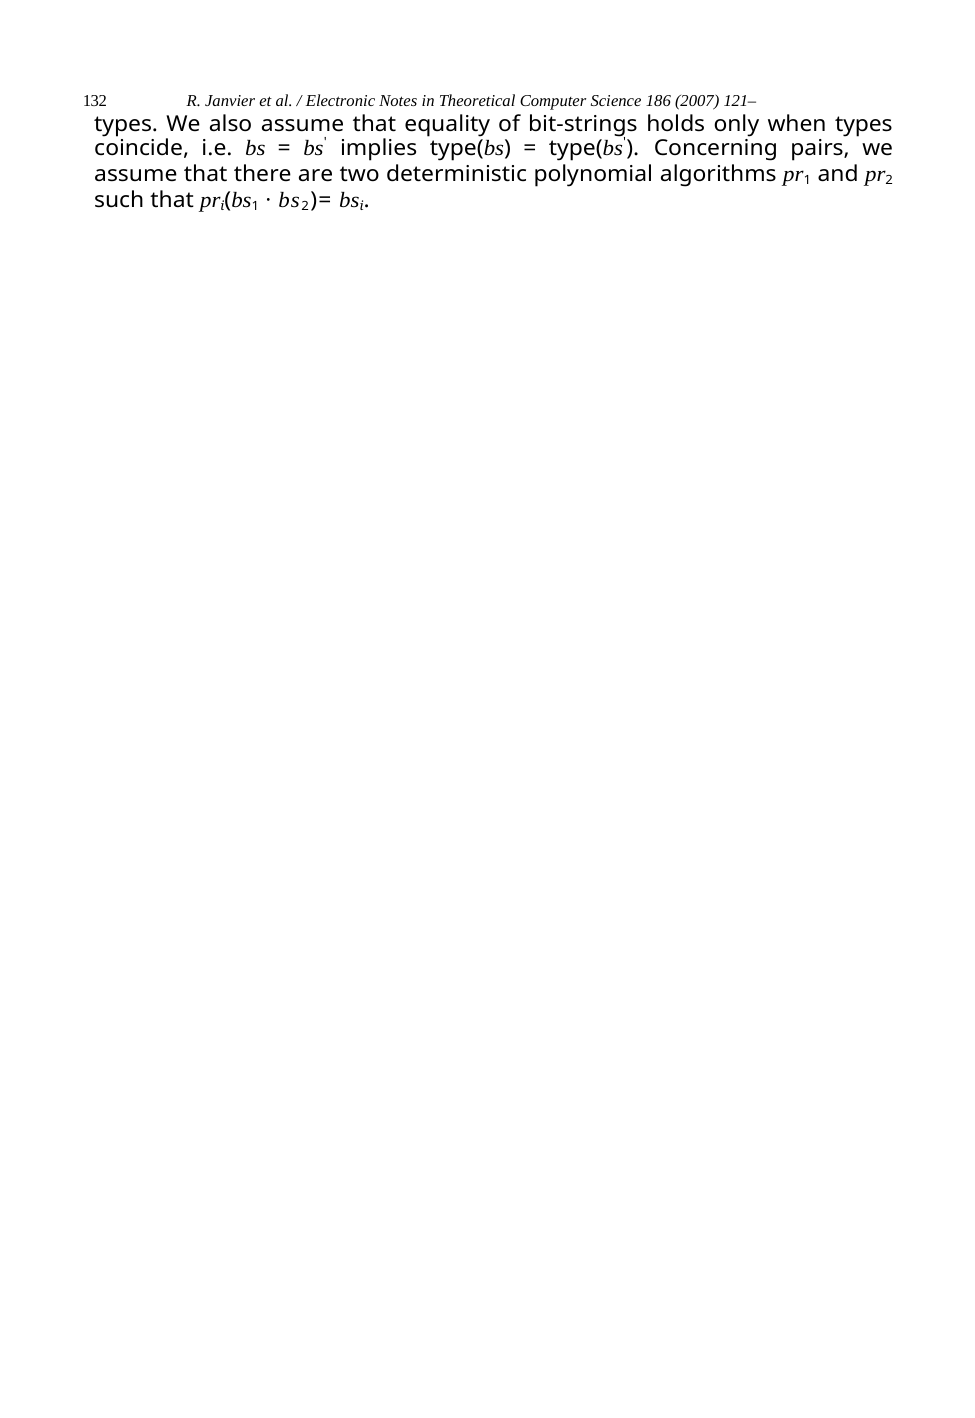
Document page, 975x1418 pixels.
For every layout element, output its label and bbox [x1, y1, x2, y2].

text [94, 110, 893, 214]
